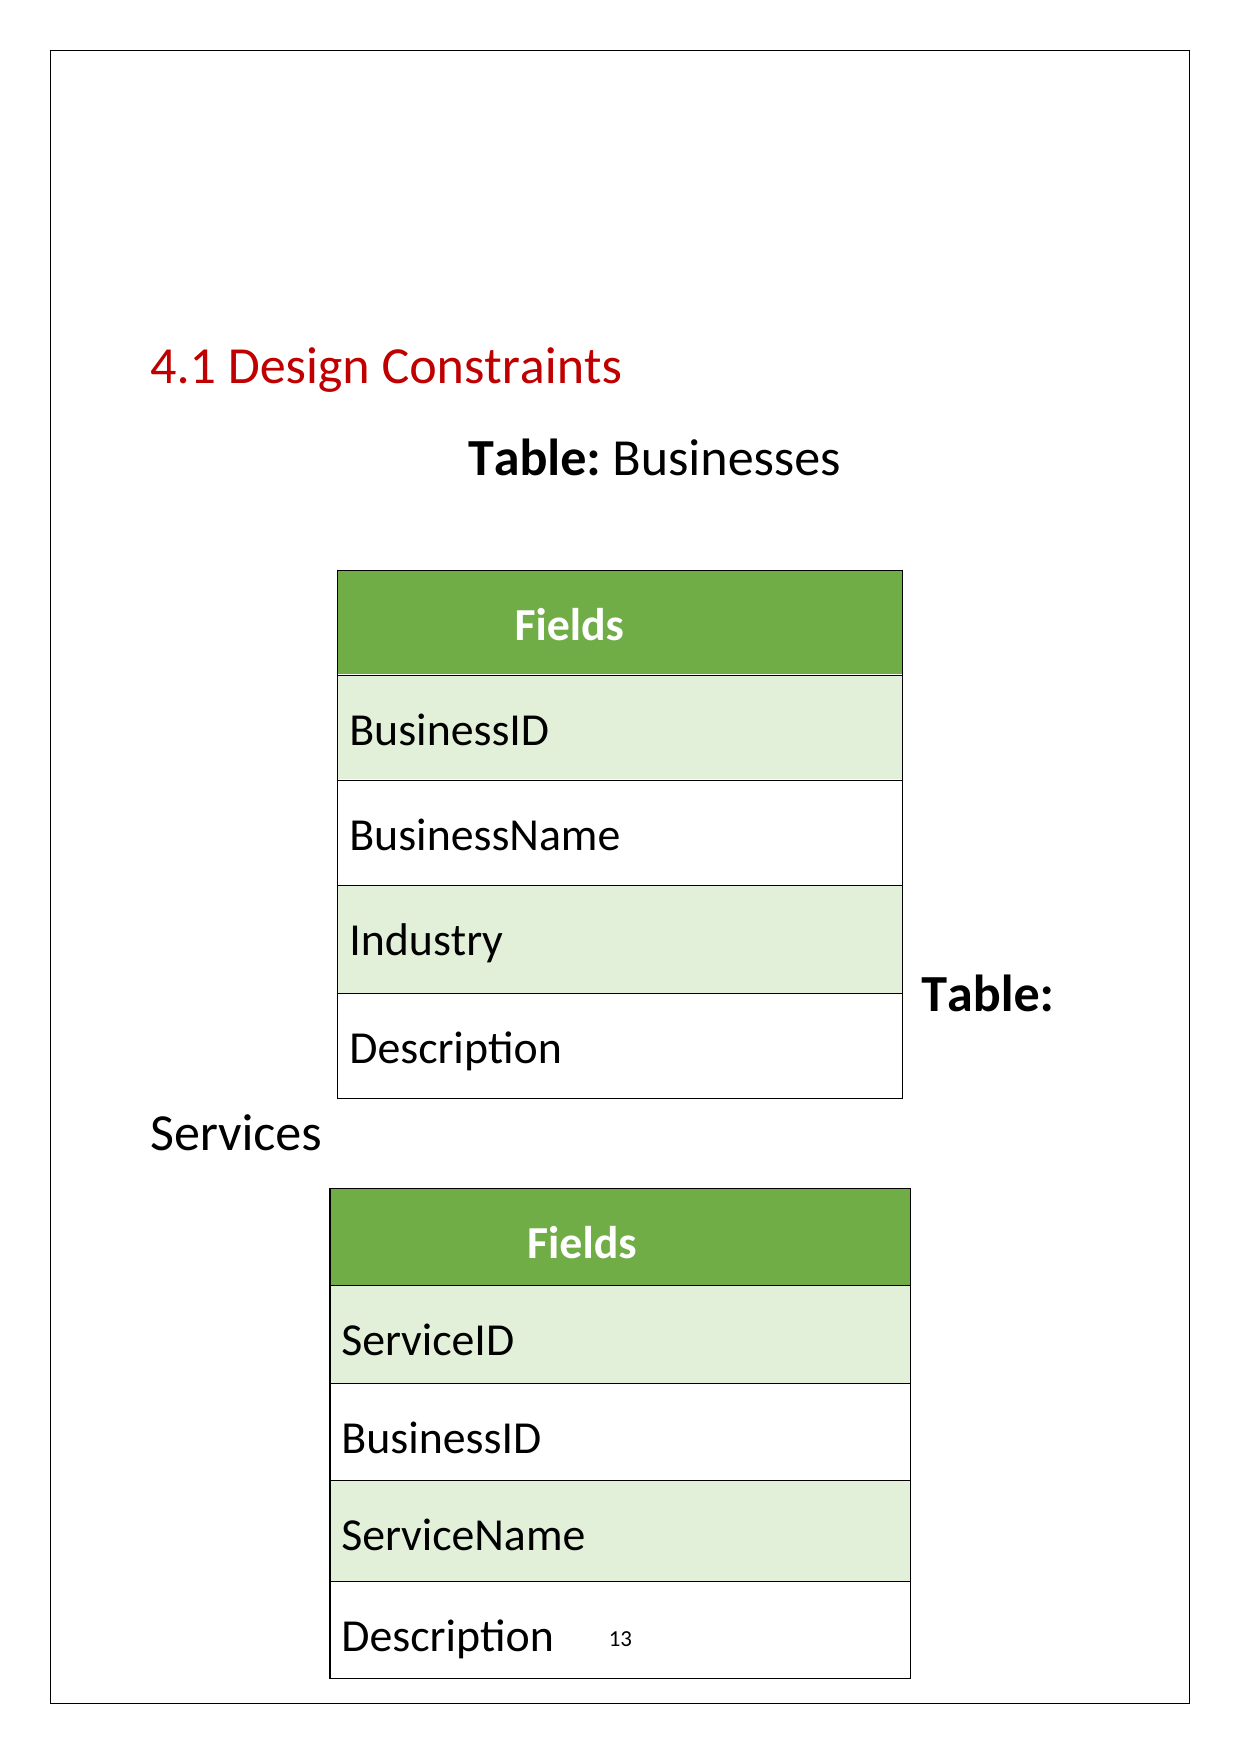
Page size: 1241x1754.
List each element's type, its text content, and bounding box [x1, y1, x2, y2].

text Table: Services [150, 961, 1090, 1163]
table_cell ServiceID [331, 1286, 910, 1383]
table_cell ServiceName [331, 1481, 910, 1581]
table_cell Description [331, 1582, 910, 1678]
table_cell Industry [338, 886, 902, 993]
text 4.1 Design Constraints [150, 333, 1090, 397]
text Table: Businesses [150, 425, 1090, 488]
table_header Fields [331, 1189, 910, 1285]
table_cell BusinessName [338, 781, 902, 884]
table_cell BusinessID [331, 1384, 910, 1480]
table_header Fields [338, 571, 902, 674]
table_cell Description [338, 994, 902, 1098]
table_cell BusinessID [338, 676, 902, 779]
